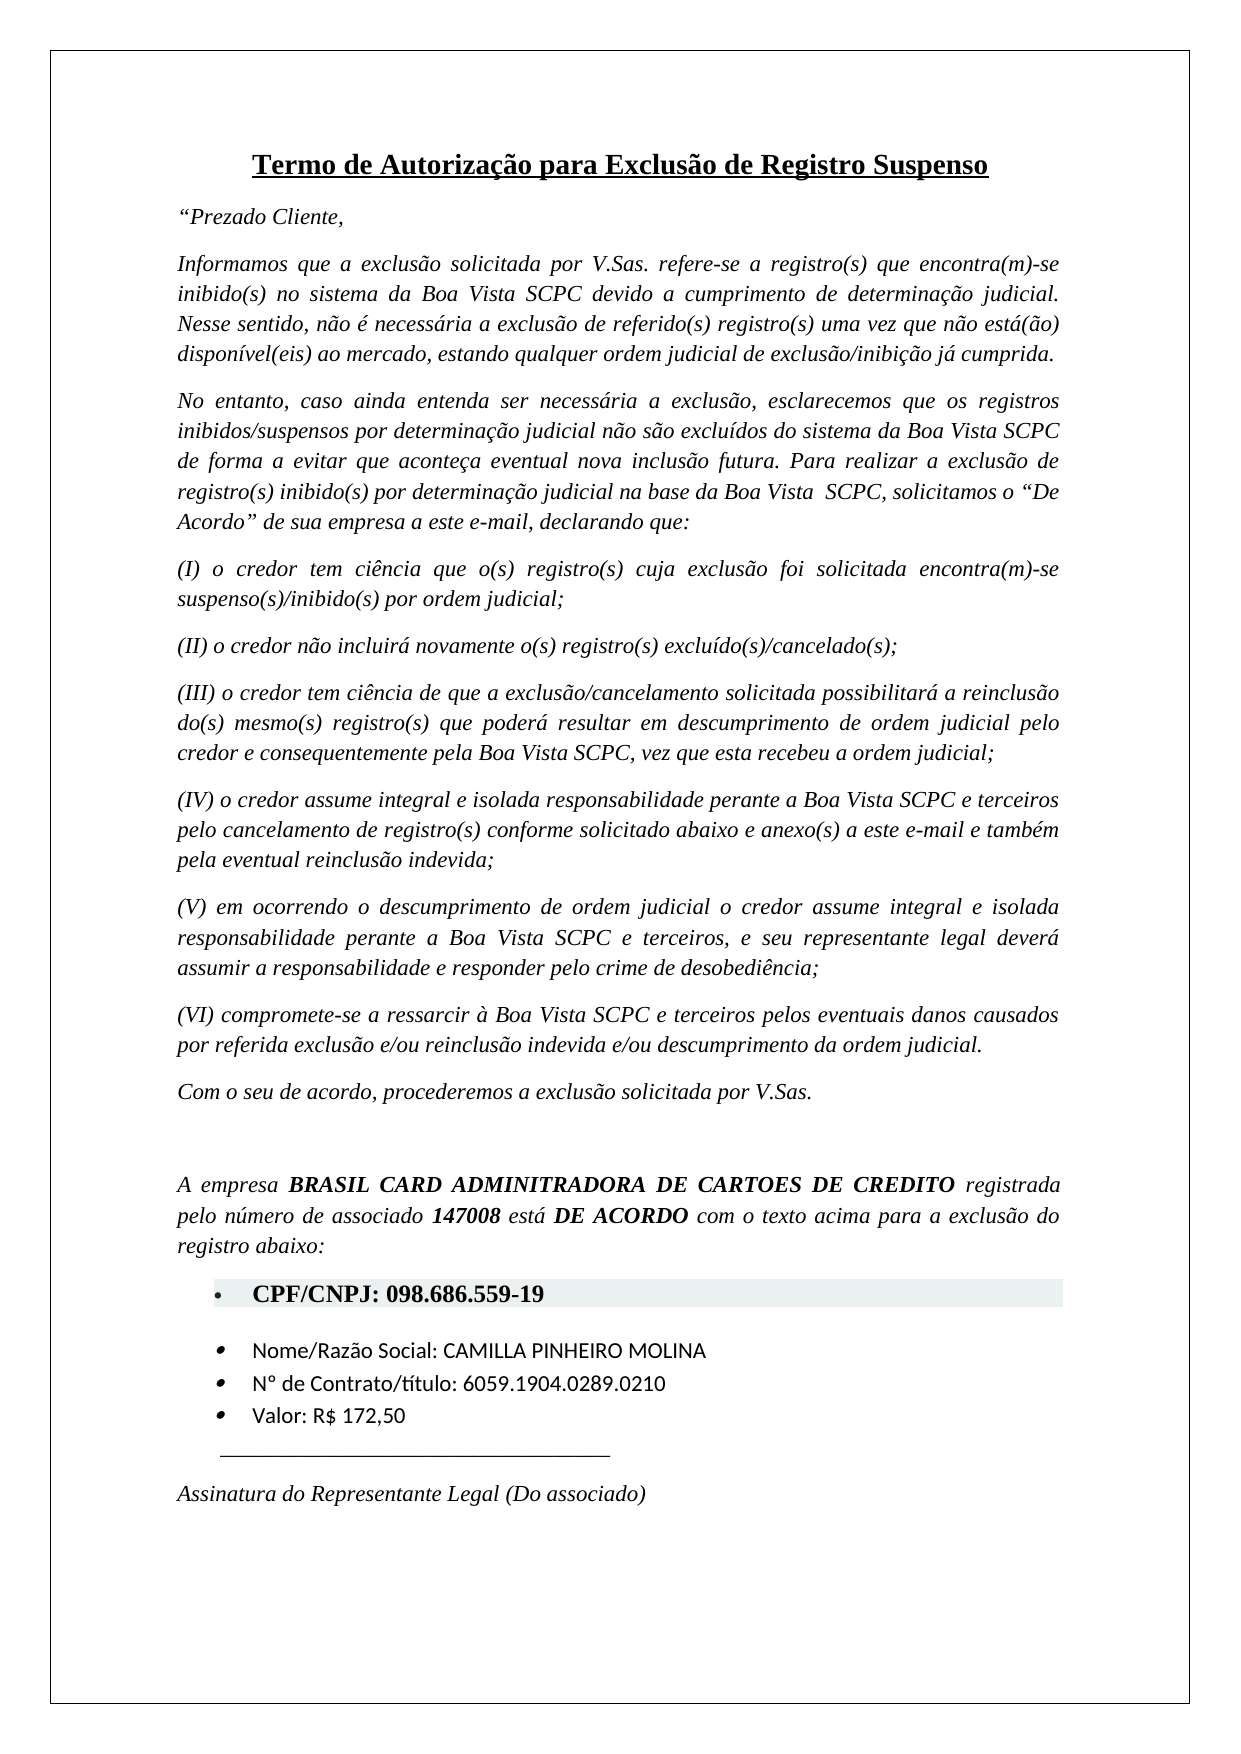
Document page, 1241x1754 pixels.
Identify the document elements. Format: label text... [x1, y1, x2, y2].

text (I) o credor tem ciência que o(s) registro(s) cuja exclusão foi solicitada encontra(m)-se suspenso(s)/inibido(s) por ordem judicial; [177, 555, 1063, 611]
text (V) em ocorrendo o descumprimento de ordem judicial o credor assume integral e isolada responsabilidade perante a Boa Vista SCPC e terceiros, e seu representante legal deverá assumir a responsabilidade e responder pelo crime de desobediência; [177, 893, 1063, 980]
list Nome/Razão Social: CAMILLA PINHEIRO MOLINA [214, 1337, 1063, 1365]
text (IV) o credor assume integral e isolada responsabilidade perante a Boa Vista SCPC e terceiros pelo cancelamento de registro(s) conforme solicitado abaixo e anexo(s) a este e-mail e também pela eventual reinclusão indevida; [177, 786, 1063, 873]
text (III) o credor tem ciência de que a exclusão/cancelamento solicitada possibilitará a reinclusão do(s) mesmo(s) registro(s) que poderá resultar em descumprimento de ordem judicial pelo credor e consequentemente pela Boa Vista SCPC, vez que esta recebeu a ordem judicial; [177, 679, 1063, 766]
text “Prezado Cliente, [177, 203, 1063, 229]
list __________________________________ [214, 1433, 1063, 1459]
text (VI) compromete-se a ressarcir à Boa Vista SCPC e terceiros pelos eventuais danos causados por referida exclusão e/ou reinclusão indevida e/ou descumprimento da ordem judicial. [177, 1001, 1063, 1057]
list Valor: R$ 172,50 [214, 1401, 1063, 1429]
text Assinatura do Representante Legal (Do associado) [177, 1480, 1063, 1506]
text (II) o credor não incluirá novamente o(s) registro(s) excluído(s)/cancelado(s); [177, 632, 1063, 658]
text A empresa BRASIL CARD ADMINITRADORA DE CARTOES DE CREDITO registrada pelo número de associado 147008 está DE ACORDO com o texto acima para a exclusão do registro abaixo: [177, 1171, 1063, 1258]
text No entanto, caso ainda entenda ser necessária a exclusão, esclarecemos que os registros inibidos/suspensos por determinação judicial não são excluídos do sistema da Boa Vista SCPC de forma a evitar que aconteça eventual nova inclusão futura. Para realizar a exclusão de registro(s) inibido(s) por determinação judicial na base da Boa Vista SCPC, solicitamos o “De Acordo” de sua empresa a este e-mail, declarando que: [177, 387, 1063, 534]
text Com o seu de acordo, procederemos a exclusão solicitada por V.Sas. [177, 1078, 1063, 1104]
text Informamos que a exclusão solicitada por V.Sas. refere-se a registro(s) que encontra(m)-se inibido(s) no sistema da Boa Vista SCPC devido a cumprimento de determinação judicial. Nesse sentido, não é necessária a exclusão de referido(s) registro(s) uma vez que não está(ão) disponível(eis) ao mercado, estando qualquer ordem judicial de exclusão/inibição já cumprida. [177, 249, 1063, 367]
text Termo de Autorização para Exclusão de Registro Suspenso [177, 147, 1063, 181]
subtitle CPF/CNPJ: 098.686.559-19 [214, 1279, 1063, 1307]
list Nº de Contrato/título: 6059.1904.0289.0210 [214, 1369, 1063, 1397]
